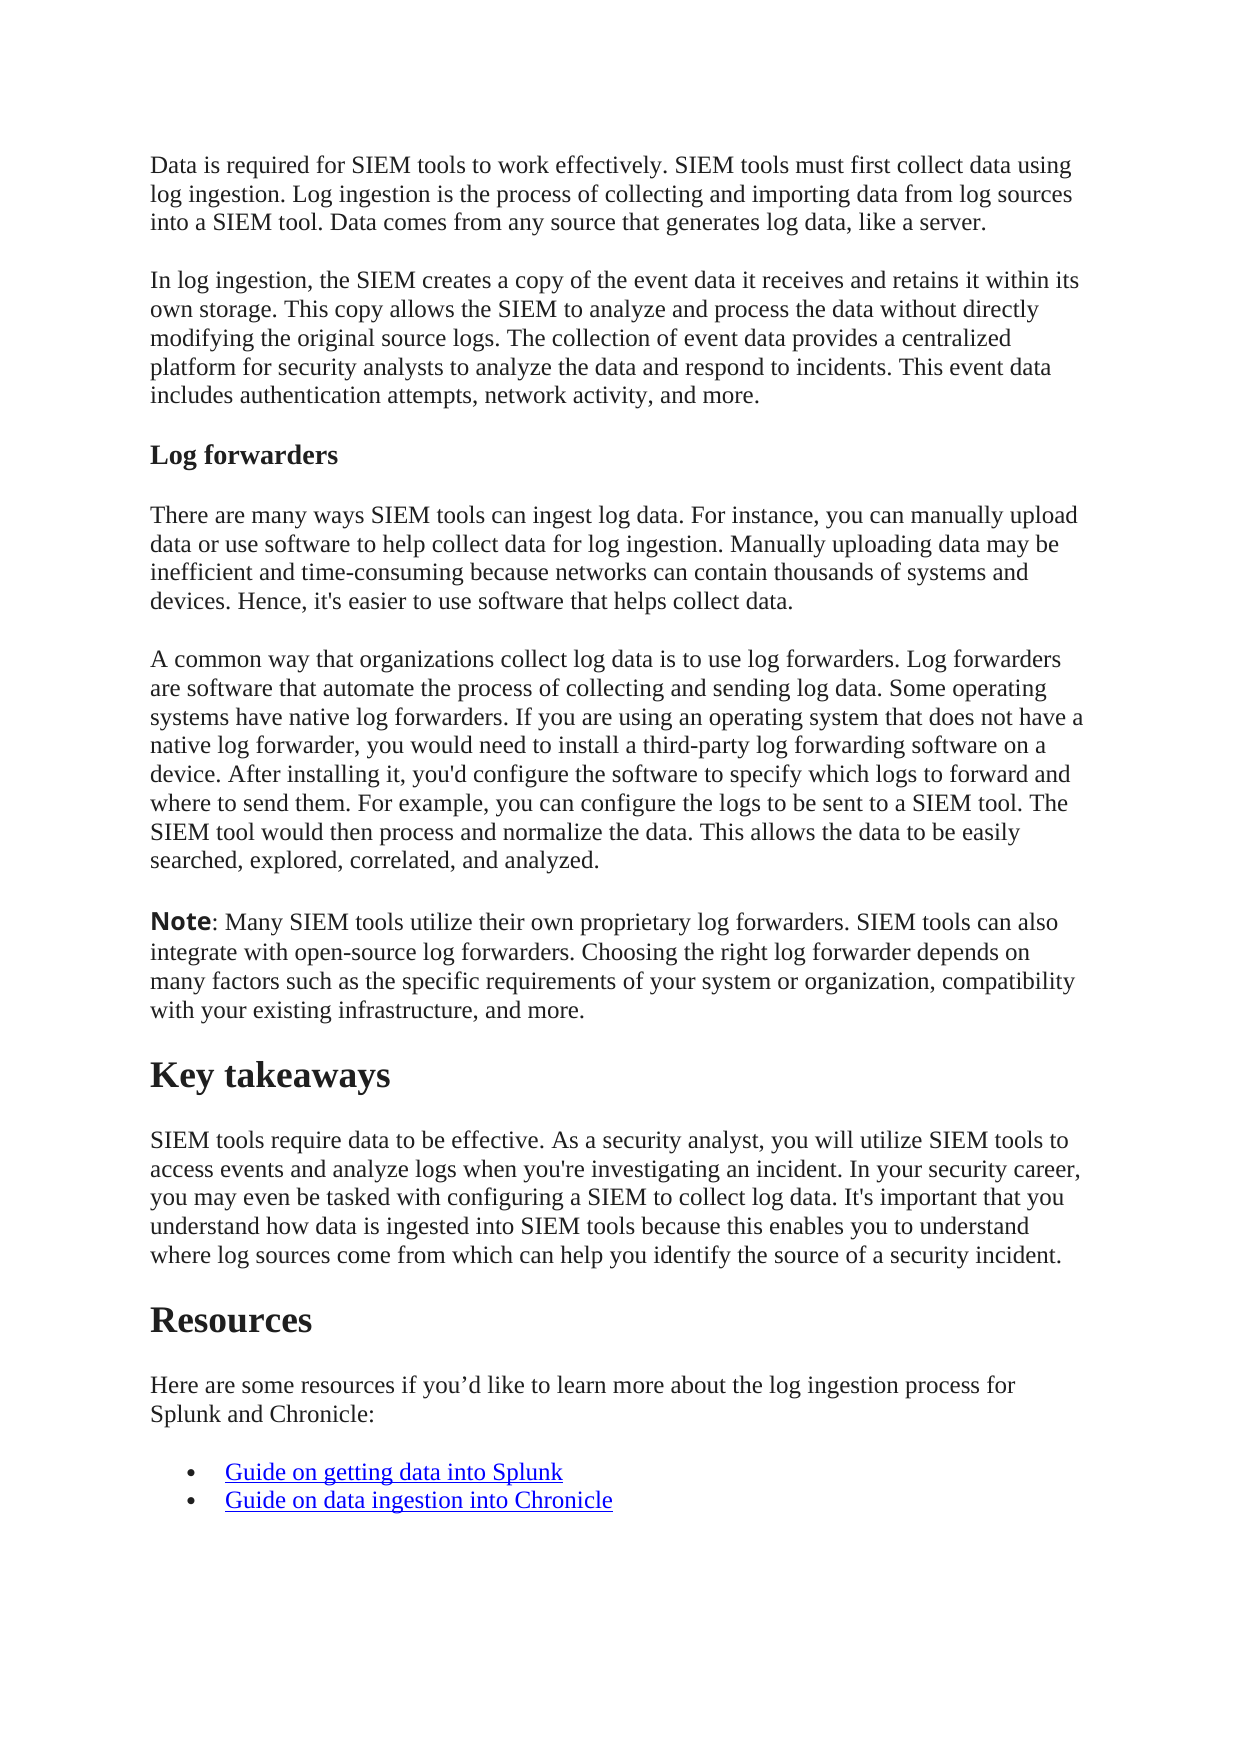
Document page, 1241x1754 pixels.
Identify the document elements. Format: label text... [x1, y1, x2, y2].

text Log forwarders [150, 438, 1090, 471]
text Data is required for SIEM tools to work effectively. SIEM tools must first collect data using log ingestion. Log ingestion is the process of collecting and importing data from log sources into a SIEM tool. Data comes from any source that generates log data, like a server. [150, 150, 1090, 236]
text Here are some resources if you’d like to learn more about the log ingestion process for Splunk and Chronicle: [150, 1370, 1090, 1428]
text Key takeaways [150, 1053, 1090, 1096]
text Note: Many SIEM tools utilize their own proprietary log forwarders. SIEM tools can also integrate with open-source log forwarders. Choosing the right log forwarder depends on many factors such as the specific requirements of your system or organization, compatibility with your existing infrastructure, and more. [150, 903, 1090, 1023]
text Resources [150, 1298, 1090, 1341]
text In log ingestion, the SIEM creates a copy of the event data it receives and retains it within its own storage. This copy allows the SIEM to analyze and process the data without directly modifying the original source logs. The collection of event data provides a centralized platform for security analysts to analyze the data and respond to incidents. This event data includes authentication attempts, network activity, and more. [150, 265, 1090, 409]
text There are many ways SIEM tools can ingest log data. For instance, you can manually upload data or use software to help collect data for log ingestion. Manually uploading data may be inefficient and time-consuming because networks can contain thousands of systems and devices. Hence, it's easier to use software that helps collect data. [150, 500, 1090, 615]
list Guide on getting data into Splunk [187, 1457, 1090, 1486]
text SIEM tools require data to be effective. As a security analyst, you will utilize SIEM tools to access events and analyze logs when you're investigating an incident. In your security career, you may even be tasked with configuring a SIEM to collect log data. It's important that you understand how data is ingested into SIEM tools because this enables you to understand where log sources come from which can help you identify the source of a security incident. [150, 1125, 1090, 1269]
list Guide on data ingestion into Chronicle [187, 1486, 1090, 1514]
text A common way that organizations collect log data is to use log forwarders. Log forwarders are software that automate the process of collecting and sending log data. Some operating systems have native log forwarders. If you are using an operating system that does not have a native log forwarder, you would need to install a third-party log forwarding software on a device. After installing it, you'd configure the software to specify which logs to forward and where to send them. For example, you can configure the logs to be sent to a SIEM tool. The SIEM tool would then process and normalize the data. This allows the data to be easily searched, explored, correlated, and analyzed. [150, 644, 1090, 874]
